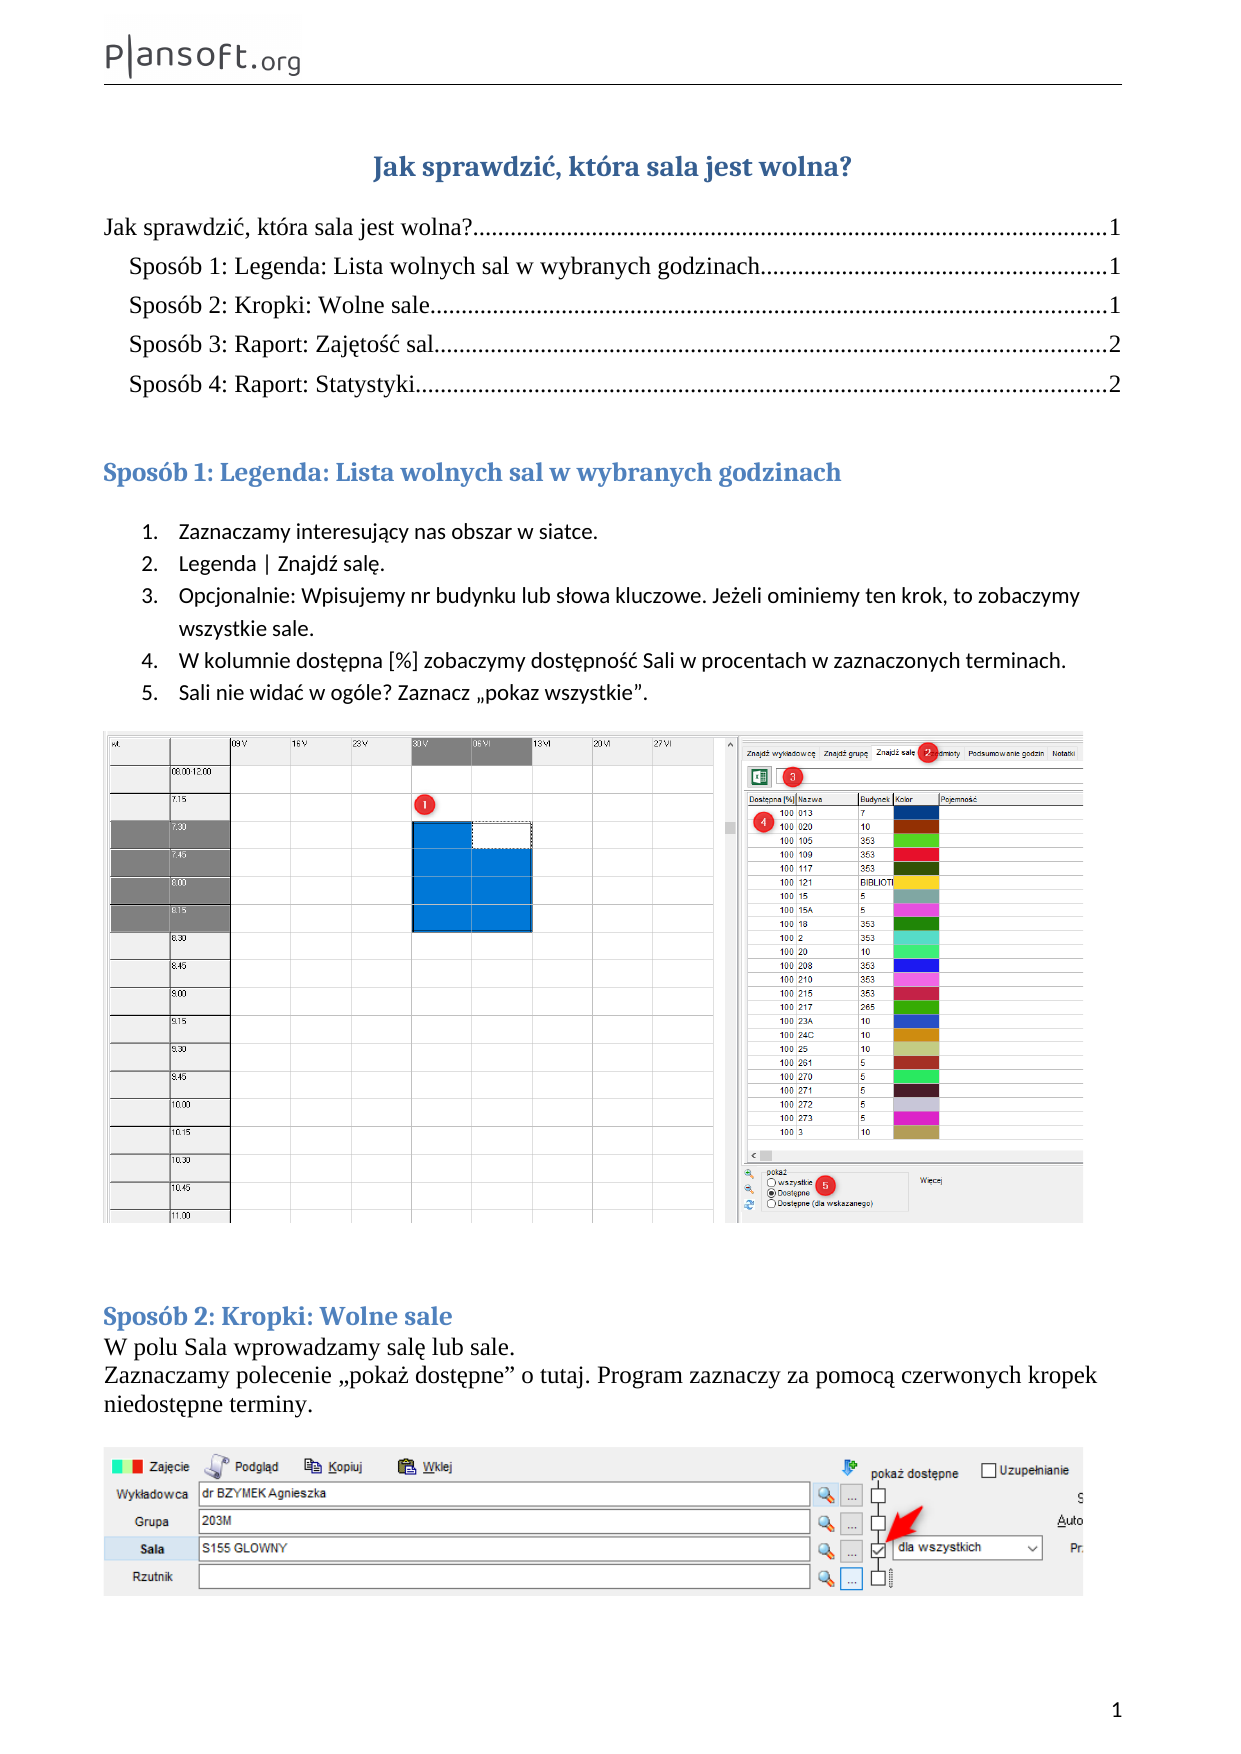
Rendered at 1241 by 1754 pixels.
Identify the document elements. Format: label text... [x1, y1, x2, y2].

list Zaznaczamy interesujący nas obszar w siatce. [141, 517, 1122, 545]
list Sali nie widać w ogóle? Zaznacz „pokaz wszystkie”. [141, 678, 1122, 706]
picture [103, 1446, 1084, 1596]
list W kolumnie dostępna [%] zobaczymy dostępność Sali w procentach w zaznaczonych terminach. [141, 646, 1122, 674]
picture [103, 731, 1084, 1223]
text Sposób 3: Raport: Zajętość sal 2 [128, 329, 1122, 358]
text Zaznaczamy polecenie „pokaż dostępne” o tutaj. Program zaznaczy za pomocą czerwonych kropek niedostępne terminy. [103, 1360, 1122, 1418]
text Jak sprawdzić, która sala jest wolna? 1 [103, 212, 1122, 241]
picture [103, 14, 303, 82]
subtitle Sposób 2: Kropki: Wolne sale [103, 1301, 1122, 1332]
text Sposób 4: Raport: Statystyki 2 [128, 369, 1122, 397]
list Legenda | Znajdź salę. [141, 549, 1122, 577]
subtitle Sposób 1: Legenda: Lista wolnych sal w wybranych godzinach [103, 457, 1122, 488]
subtitle Jak sprawdzić, która sala jest wolna? [103, 150, 1122, 183]
text Sposób 2: Kropki: Wolne sale 1 [128, 290, 1122, 319]
text W polu Sala wprowadzamy salę lub sale. [103, 1332, 1122, 1360]
list Opcjonalnie: Wpisujemy nr budynku lub słowa kluczowe. Jeżeli ominiemy ten krok, to zobaczymy wszystkie sale. [141, 582, 1122, 642]
text Sposób 1: Legenda: Lista wolnych sal w wybranych godzinach 1 [128, 251, 1122, 280]
